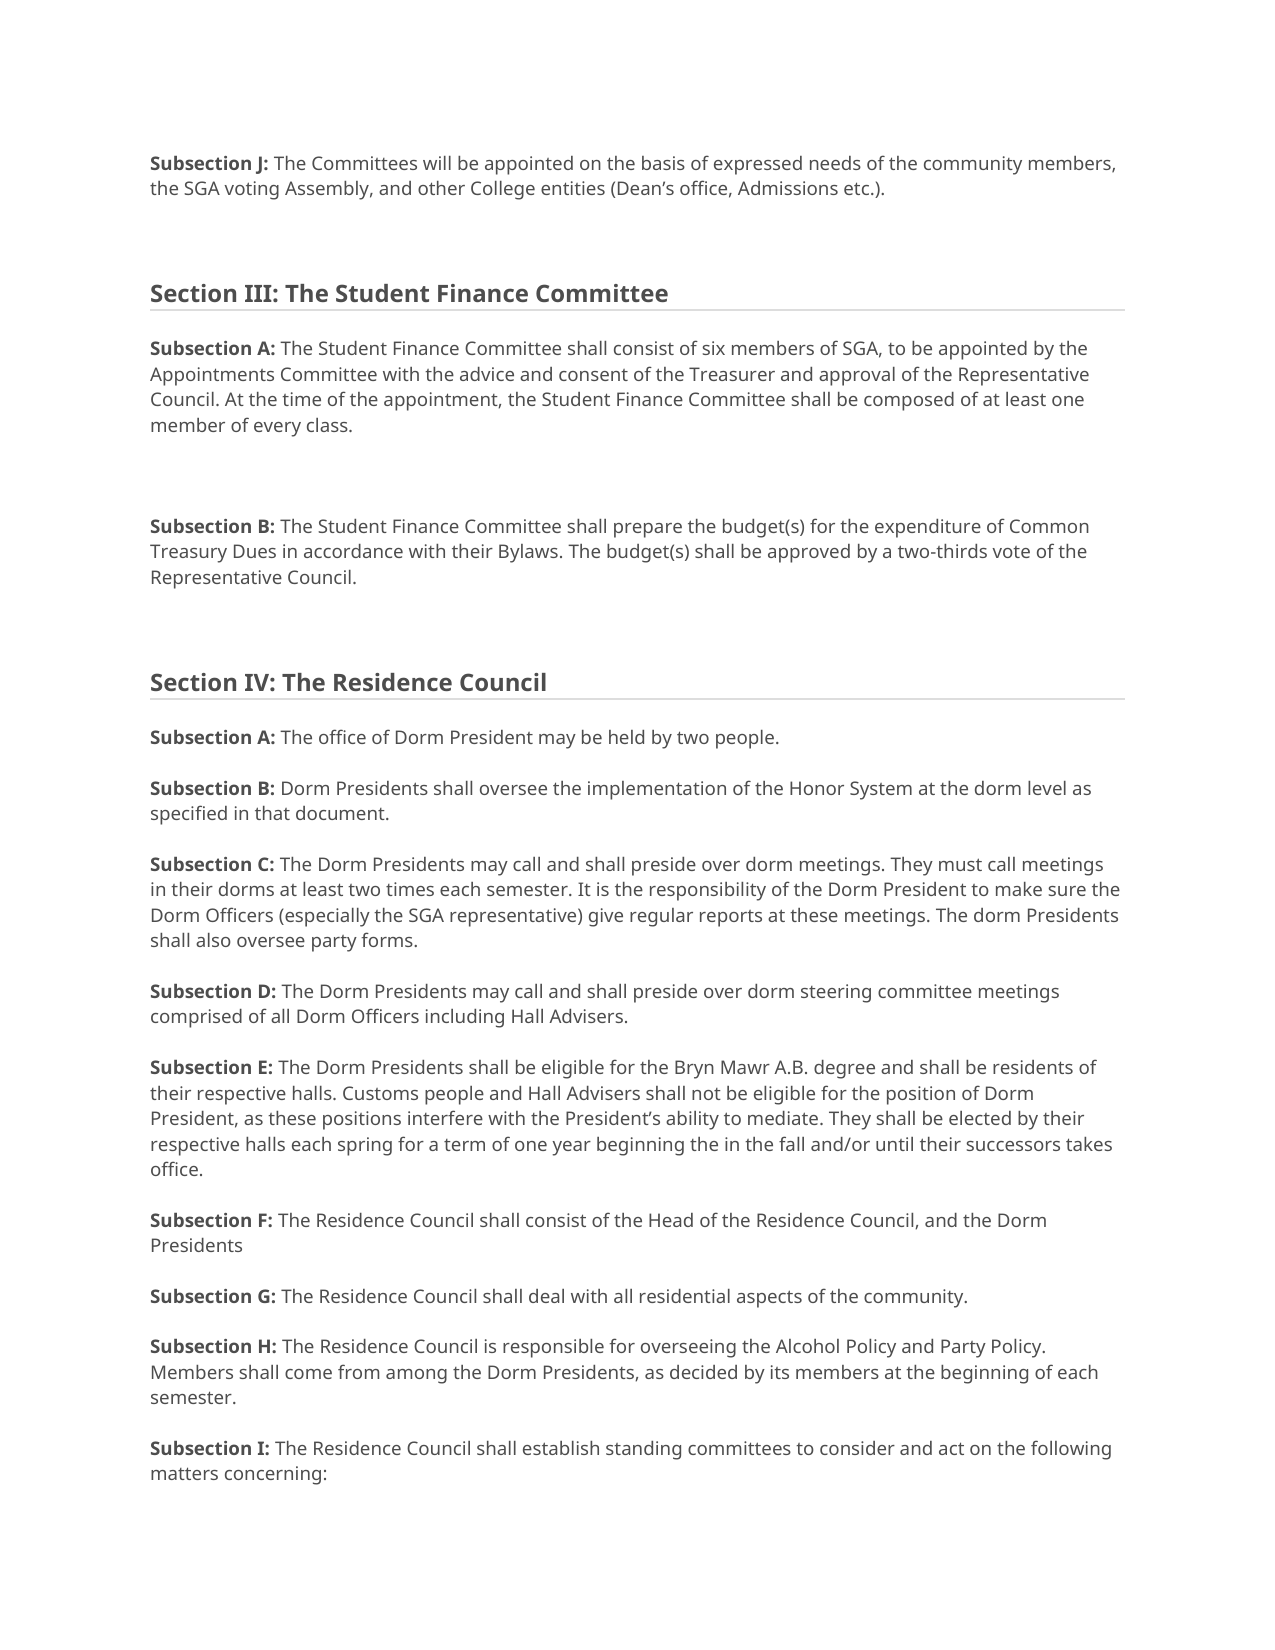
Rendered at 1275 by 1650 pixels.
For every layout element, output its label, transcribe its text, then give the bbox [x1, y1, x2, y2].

text Subsection B: Dorm Presidents shall oversee the implementation of the Honor System at the dorm level as specified in that document. [150, 775, 1125, 826]
text Subsection A: The Student Finance Committee shall consist of six members of SGA, to be appointed by the Appointments Committee with the advice and consent of the Treasurer and approval of the Representative Council. At the time of the appointment, the Student Finance Committee shall be composed of at least one member of every class. [150, 336, 1125, 438]
text Subsection I: The Residence Council shall establish standing committees to consider and act on the following matters concerning: [150, 1435, 1125, 1486]
text Subsection A: The office of Dorm President may be held by two people. [150, 724, 1125, 750]
text Section III: The Student Finance Committee [150, 277, 1125, 309]
text Subsection G: The Residence Council shall deal with all residential aspects of the community. [150, 1283, 1125, 1308]
text Subsection C: The Dorm Presidents may call and shall preside over dorm meetings. They must call meetings in their dorms at least two times each semester. It is the responsibility of the Dorm President to make sure the Dorm Officers (especially the SGA representative) give regular reports at these meetings. The dorm Presidents shall also oversee party forms. [150, 851, 1125, 953]
text Subsection E: The Dorm Presidents shall be eligible for the Bryn Mawr A.B. degree and shall be residents of their respective halls. Customs people and Hall Advisers shall not be eligible for the position of Dorm President, as these positions interfere with the President’s ability to mediate. They shall be elected by their respective halls each spring for a term of one year beginning the in the fall and/or until their successors takes office. [150, 1054, 1125, 1182]
text Subsection B: The Student Finance Committee shall prepare the budget(s) for the expenditure of Common Treasury Dues in accordance with their Bylaws. The budget(s) shall be approved by a two-thirds vote of the Representative Council. [150, 513, 1125, 590]
text Subsection F: The Residence Council shall consist of the Head of the Residence Council, and the Dorm Presidents [150, 1207, 1125, 1258]
text Section IV: The Residence Council [150, 665, 1125, 698]
text Subsection H: The Residence Council is responsible for overseeing the Alcohol Policy and Party Policy. Members shall come from among the Dorm Presidents, as decided by its members at the beginning of each semester. [150, 1333, 1125, 1410]
text Subsection J: The Committees will be appointed on the basis of expressed needs of the community members, the SGA voting Assembly, and other College entities (Dean’s office, Admissions etc.). [150, 150, 1125, 201]
text Subsection D: The Dorm Presidents may call and shall preside over dorm steering committee meetings comprised of all Dorm Officers including Hall Advisers. [150, 978, 1125, 1029]
